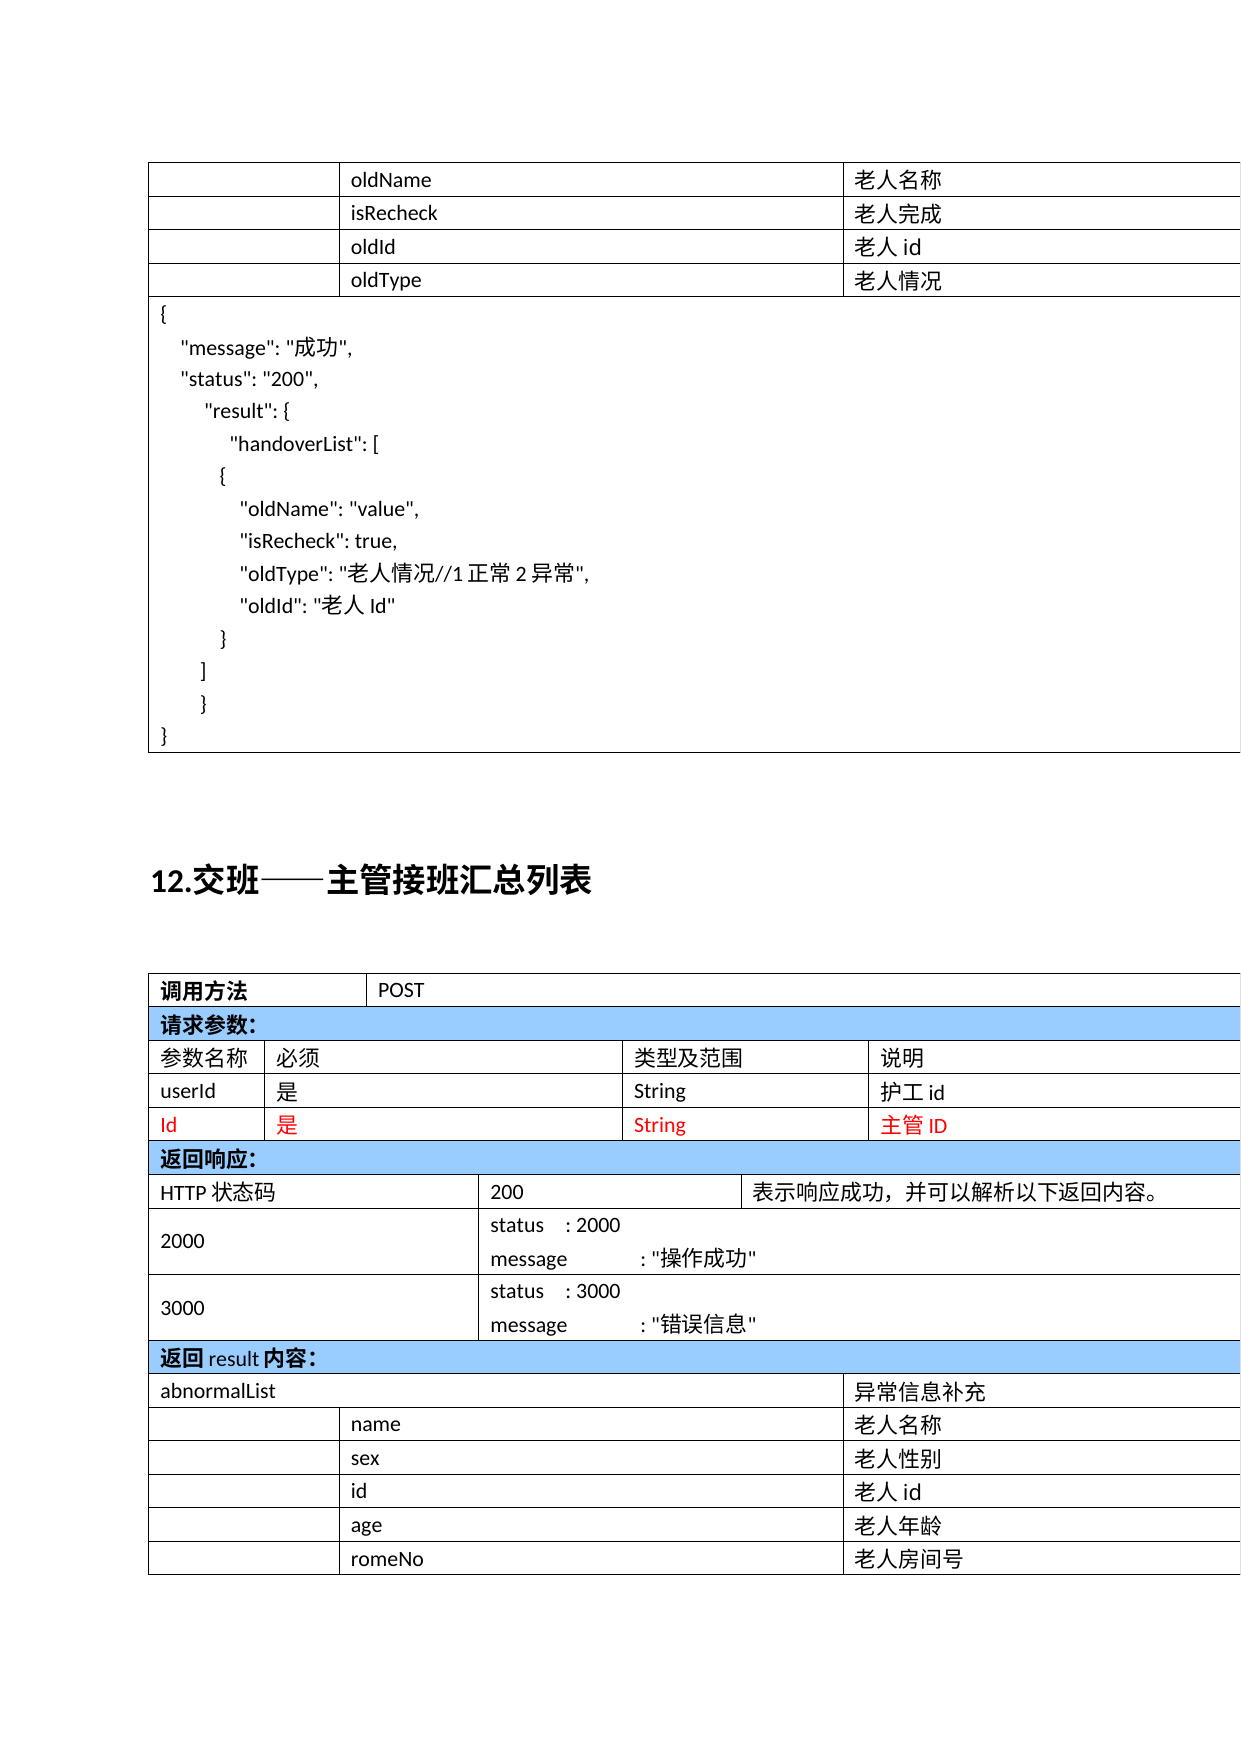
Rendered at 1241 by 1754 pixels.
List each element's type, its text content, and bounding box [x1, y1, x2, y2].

table_cell status : 3000 message : "错误信息" [479, 1275, 1240, 1339]
table_cell 老人房间号 [844, 1542, 1240, 1574]
table_cell oldId [340, 230, 843, 263]
table_cell String [623, 1108, 868, 1140]
table_cell 3000 [149, 1275, 478, 1339]
table_cell [149, 230, 339, 263]
table_cell 老人年龄 [844, 1508, 1240, 1541]
table_cell 老人名称 [844, 1408, 1240, 1440]
table_cell 表示响应成功，并可以解析以下返回内容。 [742, 1175, 1240, 1207]
table_cell [149, 1542, 339, 1574]
table_cell 类型及范围 [623, 1041, 868, 1073]
table_cell abnormalList [149, 1374, 843, 1407]
table_cell 是 [265, 1108, 622, 1140]
table_cell String [623, 1074, 868, 1107]
table_cell [149, 163, 339, 196]
table_cell 参数名称 [149, 1041, 264, 1073]
table_cell 200 [479, 1175, 741, 1207]
table_cell romeNo [340, 1542, 843, 1574]
table_cell 必须 [265, 1041, 622, 1073]
table_cell id [340, 1475, 843, 1507]
table_cell [149, 1441, 339, 1474]
table_cell oldType [340, 264, 843, 296]
table_cell 老人名称 [844, 163, 1240, 196]
table_header 调用方法 [149, 974, 366, 1006]
table_cell 主管ID [869, 1108, 1240, 1140]
table_cell [149, 1508, 339, 1541]
table_cell age [340, 1508, 843, 1541]
table_cell 老人id [844, 230, 1240, 263]
table_cell 是 [265, 1074, 622, 1107]
table_cell 异常信息补充 [844, 1374, 1240, 1407]
table_cell 返回响应： [149, 1141, 1240, 1174]
text 12.交班——主管接班汇总列表 [150, 845, 1090, 910]
table_cell [149, 264, 339, 296]
table_cell 老人情况 [844, 264, 1240, 296]
table_cell isRecheck [340, 197, 843, 229]
table_cell oldName [340, 163, 843, 196]
table_cell 说明 [869, 1041, 1240, 1073]
table_header POST [367, 974, 1240, 1006]
table_cell { "message": "成功", "status": "200", "result": { "handoverList": [ { "oldName": "value", "isRecheck": true, "oldType": "老人情况//1正常2异常", "oldId": "老人Id" } ] } } [149, 297, 1240, 752]
table_cell status : 2000 message : "操作成功" [479, 1209, 1240, 1273]
table_cell 请求参数： [149, 1007, 1240, 1040]
table_cell 返回result内容： [149, 1341, 1240, 1373]
table_cell sex [340, 1441, 843, 1474]
table_cell 老人性别 [844, 1441, 1240, 1474]
table_cell HTTP状态码 [149, 1175, 478, 1207]
table_cell 老人id [844, 1475, 1240, 1507]
table_cell [149, 1408, 339, 1440]
table_cell name [340, 1408, 843, 1440]
table_cell userId [149, 1074, 264, 1107]
table_cell [149, 197, 339, 229]
table_cell 护工id [869, 1074, 1240, 1107]
table_cell [149, 1475, 339, 1507]
table_cell 老人完成 [844, 197, 1240, 229]
table_cell 2000 [149, 1209, 478, 1273]
table_cell Id [149, 1108, 264, 1140]
